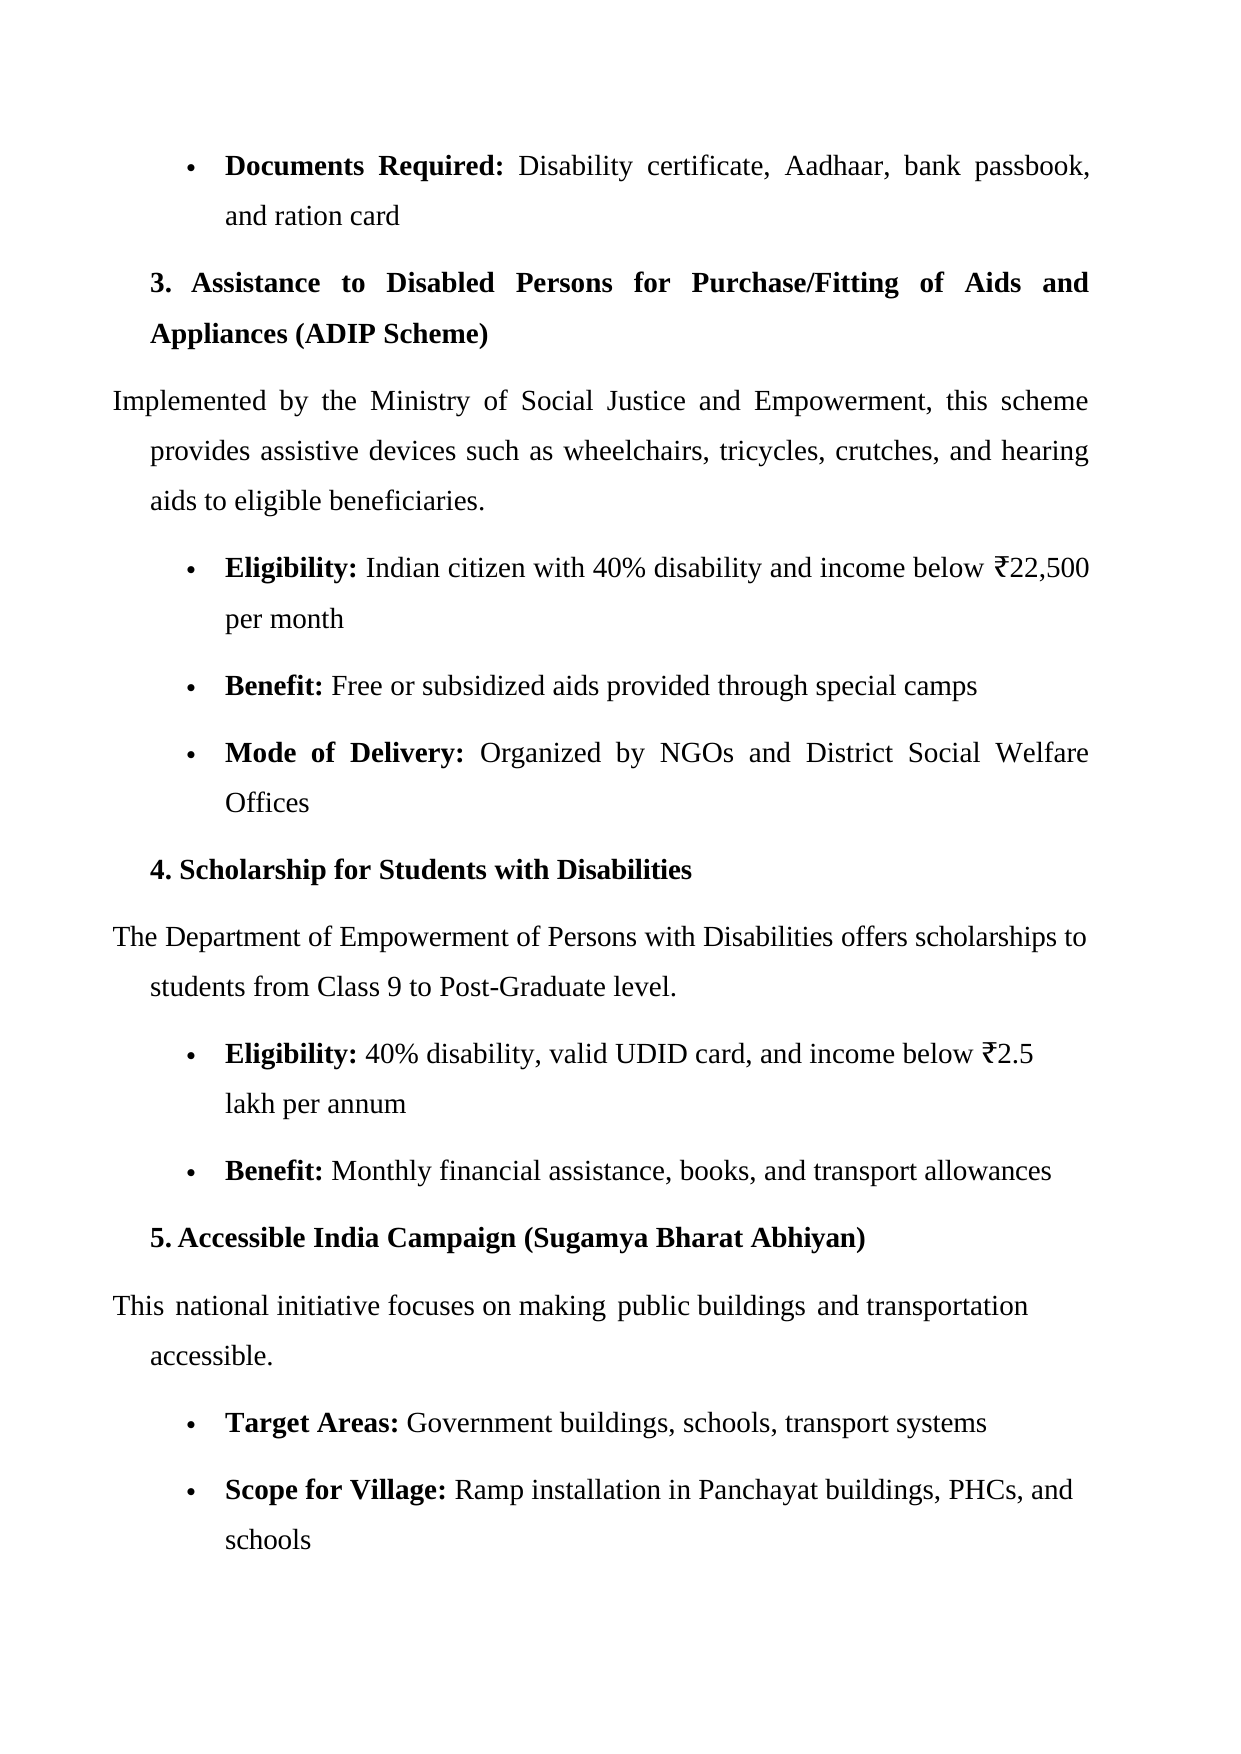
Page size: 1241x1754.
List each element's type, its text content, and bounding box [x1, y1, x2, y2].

list Documents Required: Disability certificate, Aadhaar, bank passbook, and ration card [187, 148, 1090, 232]
list Eligibility: 40% disability, valid UDID card, and income below ₹2.5 lakh per annum [187, 1036, 1090, 1120]
list Mode of Delivery: Organized by NGOs and District Social Welfare Offices [187, 735, 1090, 818]
list Benefit: Free or subsidized aids provided through special camps [187, 668, 1107, 701]
subtitle Scholarship for Students with Disabilities [150, 852, 1107, 886]
list Benefit: Monthly financial assistance, books, and transport allowances [187, 1153, 1107, 1187]
subtitle Accessible India Campaign (Sugamya Bharat Abhiyan) [150, 1221, 1107, 1254]
list Scope for Village: Ramp installation in Panchayat buildings, PHCs, and schools [187, 1472, 1090, 1556]
text The Department of Empowerment of Persons with Disabilities offers scholarships to students from Class 9 to Post-Graduate level. [112, 919, 1106, 1003]
text This national initiative focuses on making public buildings and transportation accessible. [112, 1288, 1107, 1371]
list Eligibility: Indian citizen with 40% disability and income below ₹22,500 per month [187, 550, 1090, 634]
list Target Areas: Government buildings, schools, transport systems [187, 1405, 1107, 1438]
subtitle Assistance to Disabled Persons for Purchase/Fitting of Aids and Appliances (ADIP Scheme) [150, 265, 1090, 349]
text Implemented by the Ministry of Social Justice and Empowerment, this scheme provides assistive devices such as wheelchairs, tricycles, crutches, and hearing aids to eligible beneficiaries. [112, 383, 1090, 517]
